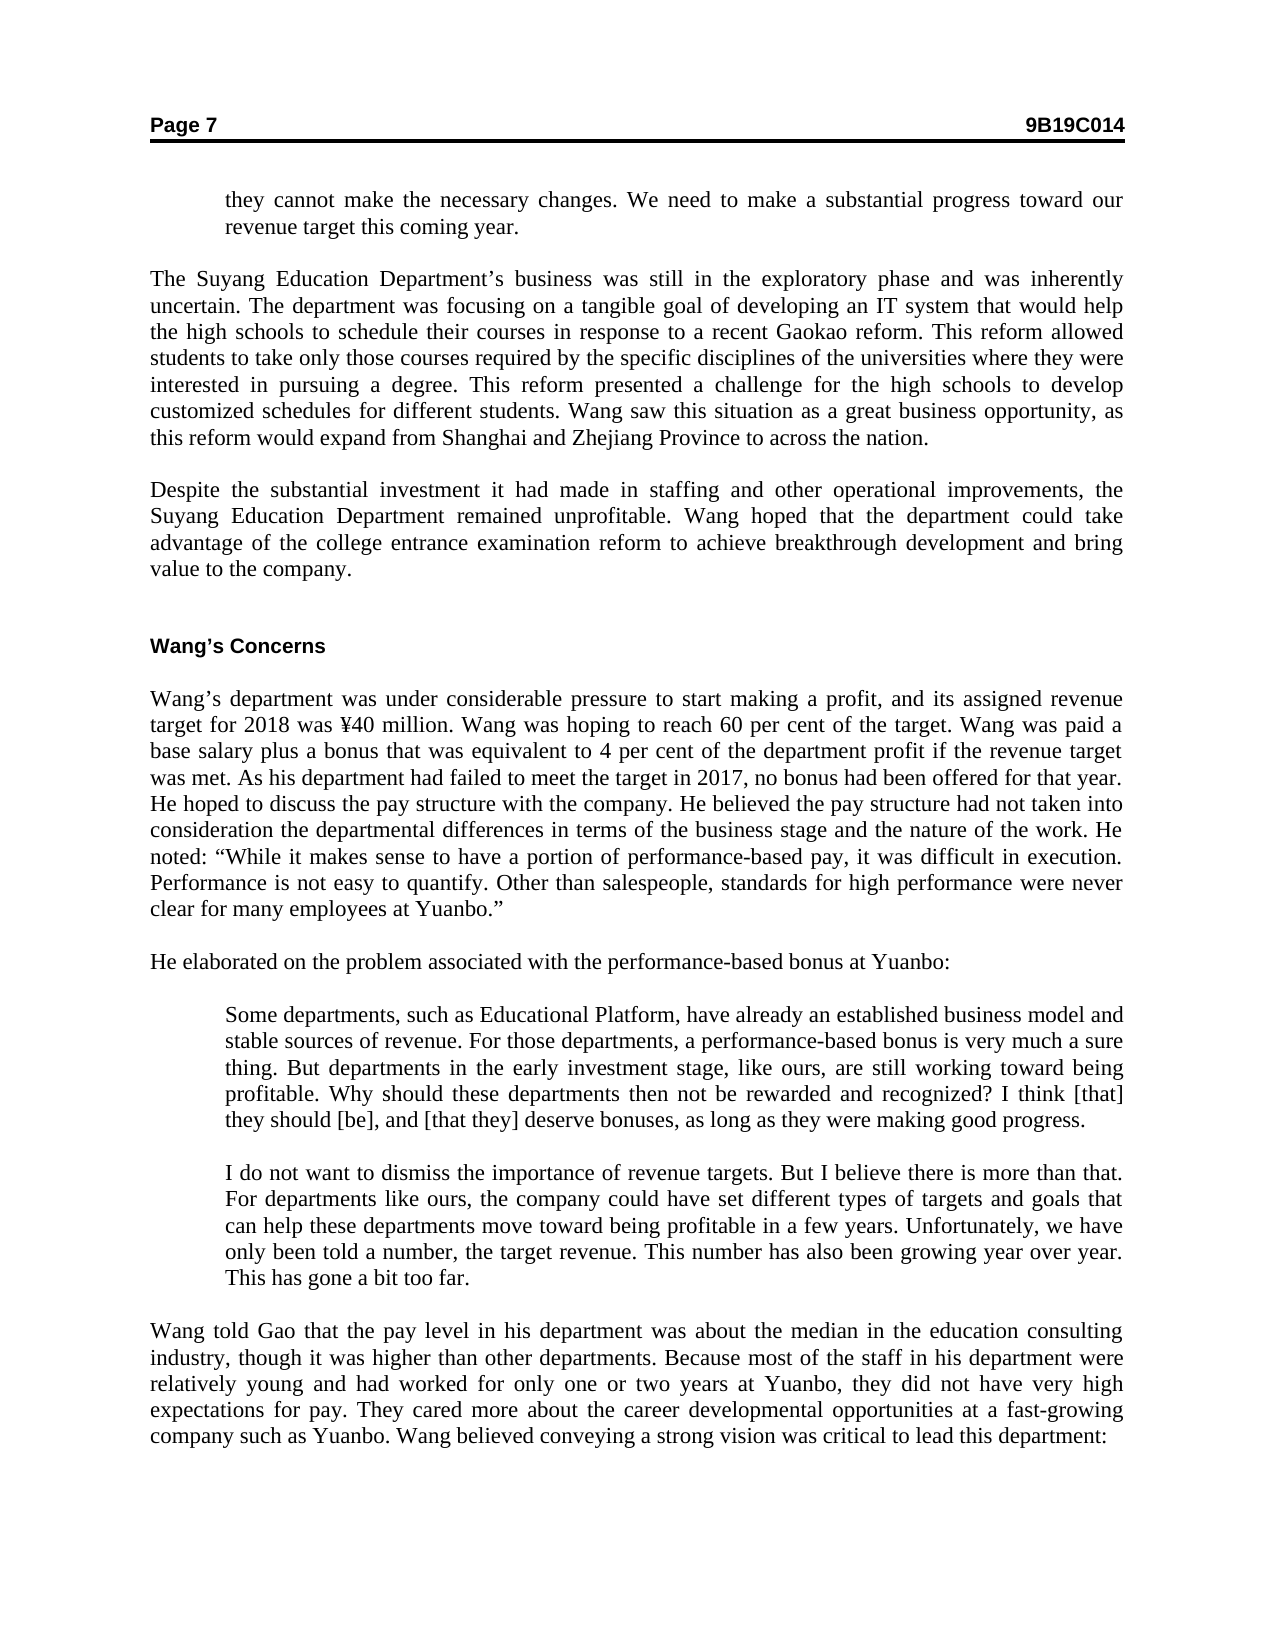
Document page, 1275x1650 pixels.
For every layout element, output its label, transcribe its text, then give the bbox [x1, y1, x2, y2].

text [225, 186, 1125, 239]
text I do not want to dismiss the importance of revenue targets. But I believe there is more than that. For departments like ours, the company could have set different types of targets and goals that can help these departments move toward being profitable in a few years. Unfortunately, we have only been told a number, the target revenue. This number has also been growing year over year. This has gone a bit too far. [225, 1159, 1125, 1291]
text Wang told Gao that the pay level in his department was about the median in the education consulting industry, though it was higher than other departments. Because most of the staff in his department were relatively young and had worked for only one or two years at Yuanbo, they did not have very high expectations for pay. They cared more about the career developmental opportunities at a fast-growing company such as Yuanbo. Wang believed conveying a strong vision was critical to lead this department: [150, 1317, 1125, 1449]
text The Suyang Education Department’s business was still in the exploratory phase and was inherently uncertain. The department was focusing on a tangible goal of developing an IT system that would help the high schools to schedule their courses in response to a recent Gaokao reform. This reform allowed students to take only those courses required by the specific disciplines of the universities where they were interested in pursuing a degree. This reform presented a challenge for the high schools to develop customized schedules for different students. Wang saw this situation as a great business opportunity, as this reform would expand from Shanghai and Zhejiang Province to across the nation. [150, 265, 1125, 450]
text Wang’s department was under considerable pressure to start making a profit, and its assigned revenue target for 2018 was ¥40 million. Wang was hoping to reach 60 per cent of the target. Wang was paid a base salary plus a bonus that was equivalent to 4 per cent of the department profit if the revenue target was met. As his department had failed to meet the target in 2017, no bonus had been offered for that year. He hoped to discuss the pay structure with the company. He believed the pay structure had not taken into consideration the departmental differences in terms of the business stage and the nature of the work. He noted: “While it makes sense to have a portion of performance-based pay, it was difficult in execution. Performance is not easy to quantify. Other than salespeople, standards for high performance were never clear for many employees at Yuanbo.” [150, 685, 1125, 922]
text Despite the substantial investment it had made in staffing and other operational improvements, the Suyang Education Department remained unprofitable. Wang hoped that the department could take advantage of the college entrance examination reform to achieve breakthrough development and bring value to the company. [150, 476, 1125, 582]
text He elaborated on the problem associated with the performance-based bonus at Yuanbo: [150, 948, 1125, 974]
text Some departments, such as Educational Platform, have already an established business model and stable sources of revenue. For those departments, a performance-based bonus is very much a sure thing. But departments in the early investment stage, like ours, are still working toward being profitable. Why should these departments then not be rewarded and recognized? I think [that] they should [be], and [that they] deserve bonuses, as long as they were making good progress. [225, 1001, 1125, 1133]
text Wang’s Concerns [150, 634, 1125, 658]
